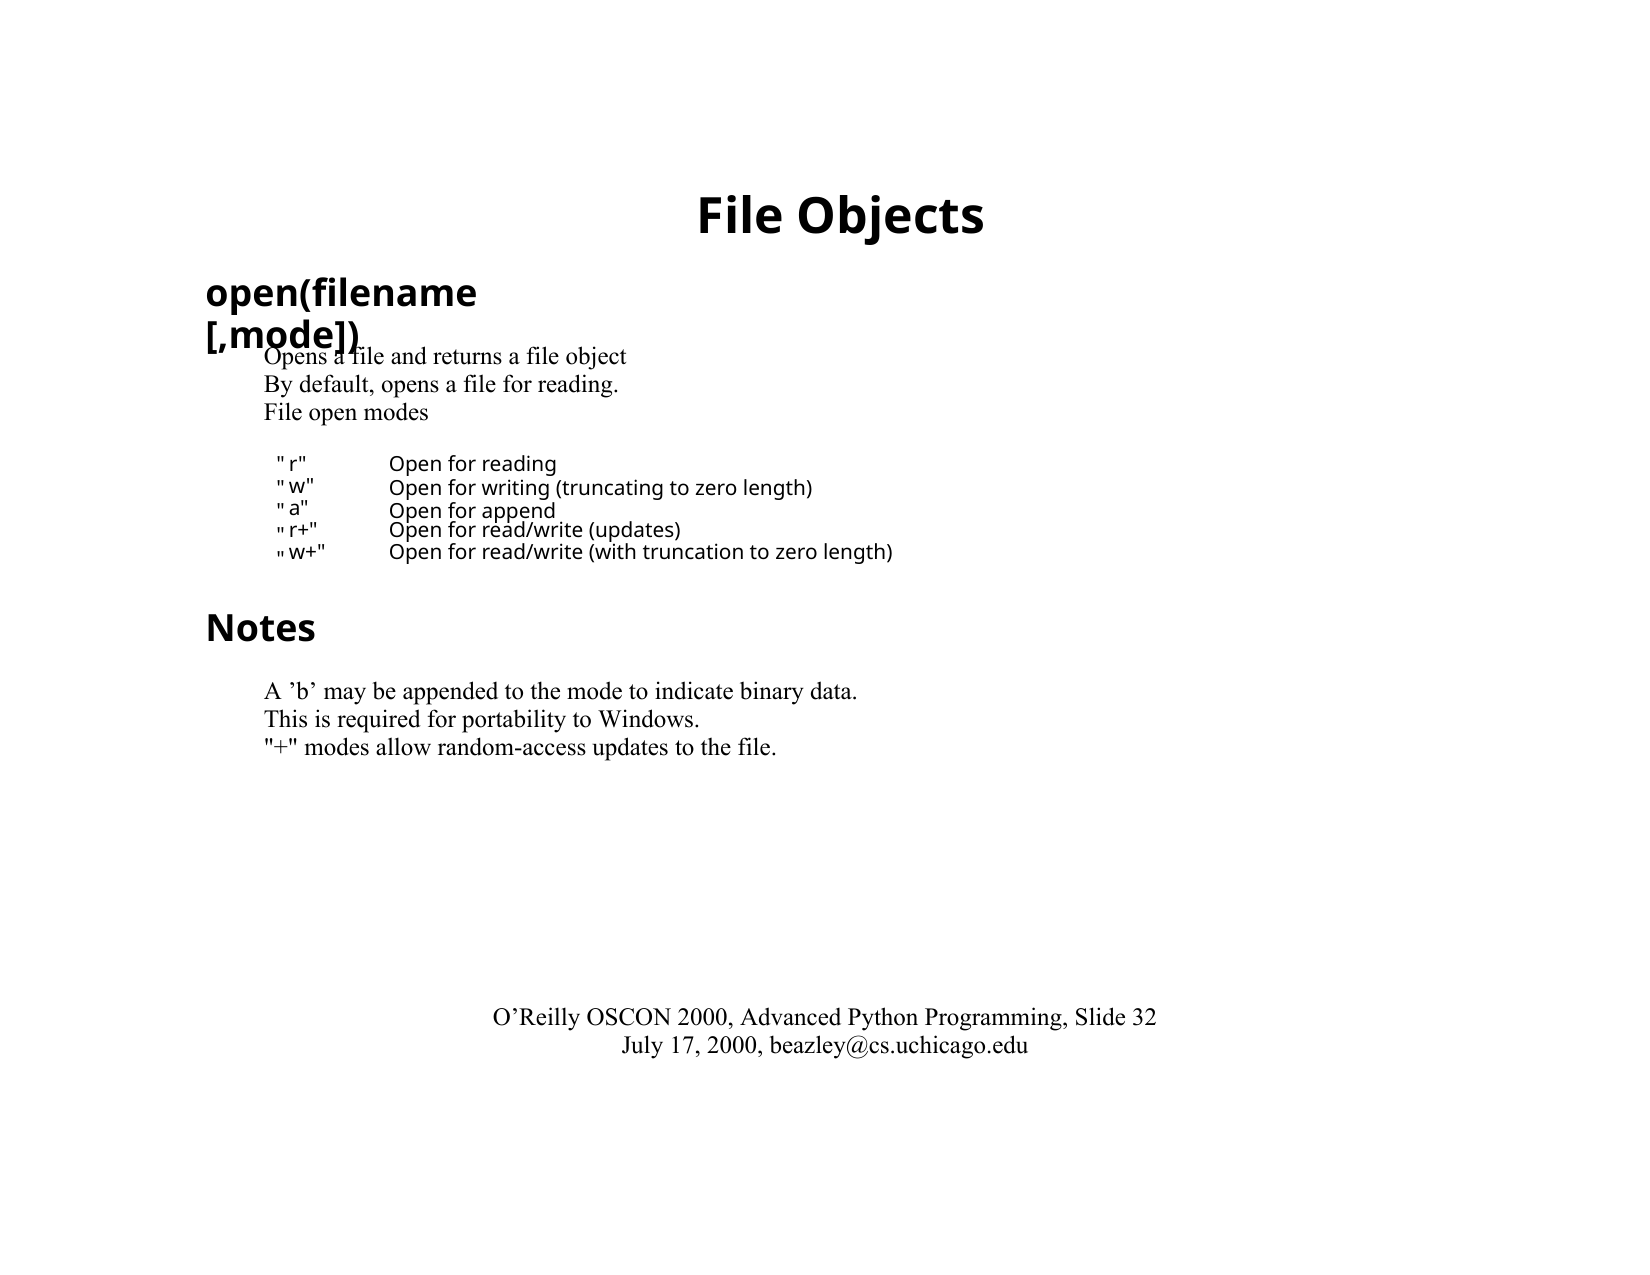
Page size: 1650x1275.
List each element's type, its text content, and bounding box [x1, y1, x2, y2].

text r" [288, 453, 345, 475]
text Opens a file and returns a file object [263, 343, 681, 370]
text July 17, 2000, beazley@cs.uchicago.edu [621, 1031, 1257, 1059]
text By default, opens a file for reading. [263, 370, 681, 398]
text This is required for portability to Windows. [263, 705, 947, 733]
text Open for writing (truncating to zero length) [388, 476, 1021, 500]
text Open for append [388, 500, 1021, 524]
text File open modes [263, 398, 681, 426]
text A ’b’ may be appended to the mode to indicate binary data. [263, 677, 947, 705]
text r+" [288, 518, 357, 540]
text Notes [205, 608, 351, 650]
text w+" [288, 540, 357, 564]
text open(filename [,mode]) [205, 273, 632, 357]
text O’Reilly OSCON 2000, Advanced Python Programming, Slide 32 [493, 1003, 1257, 1031]
text Open for reading [388, 453, 1021, 476]
text Open for read/write (with truncation to zero length) [388, 540, 1136, 564]
text Open for read/write (updates) [388, 518, 805, 540]
text "+" modes allow random-access updates to the file. [263, 733, 854, 761]
text " [276, 547, 320, 571]
text w" [288, 475, 345, 497]
text File Objects [696, 189, 1028, 244]
text a" [288, 497, 345, 518]
